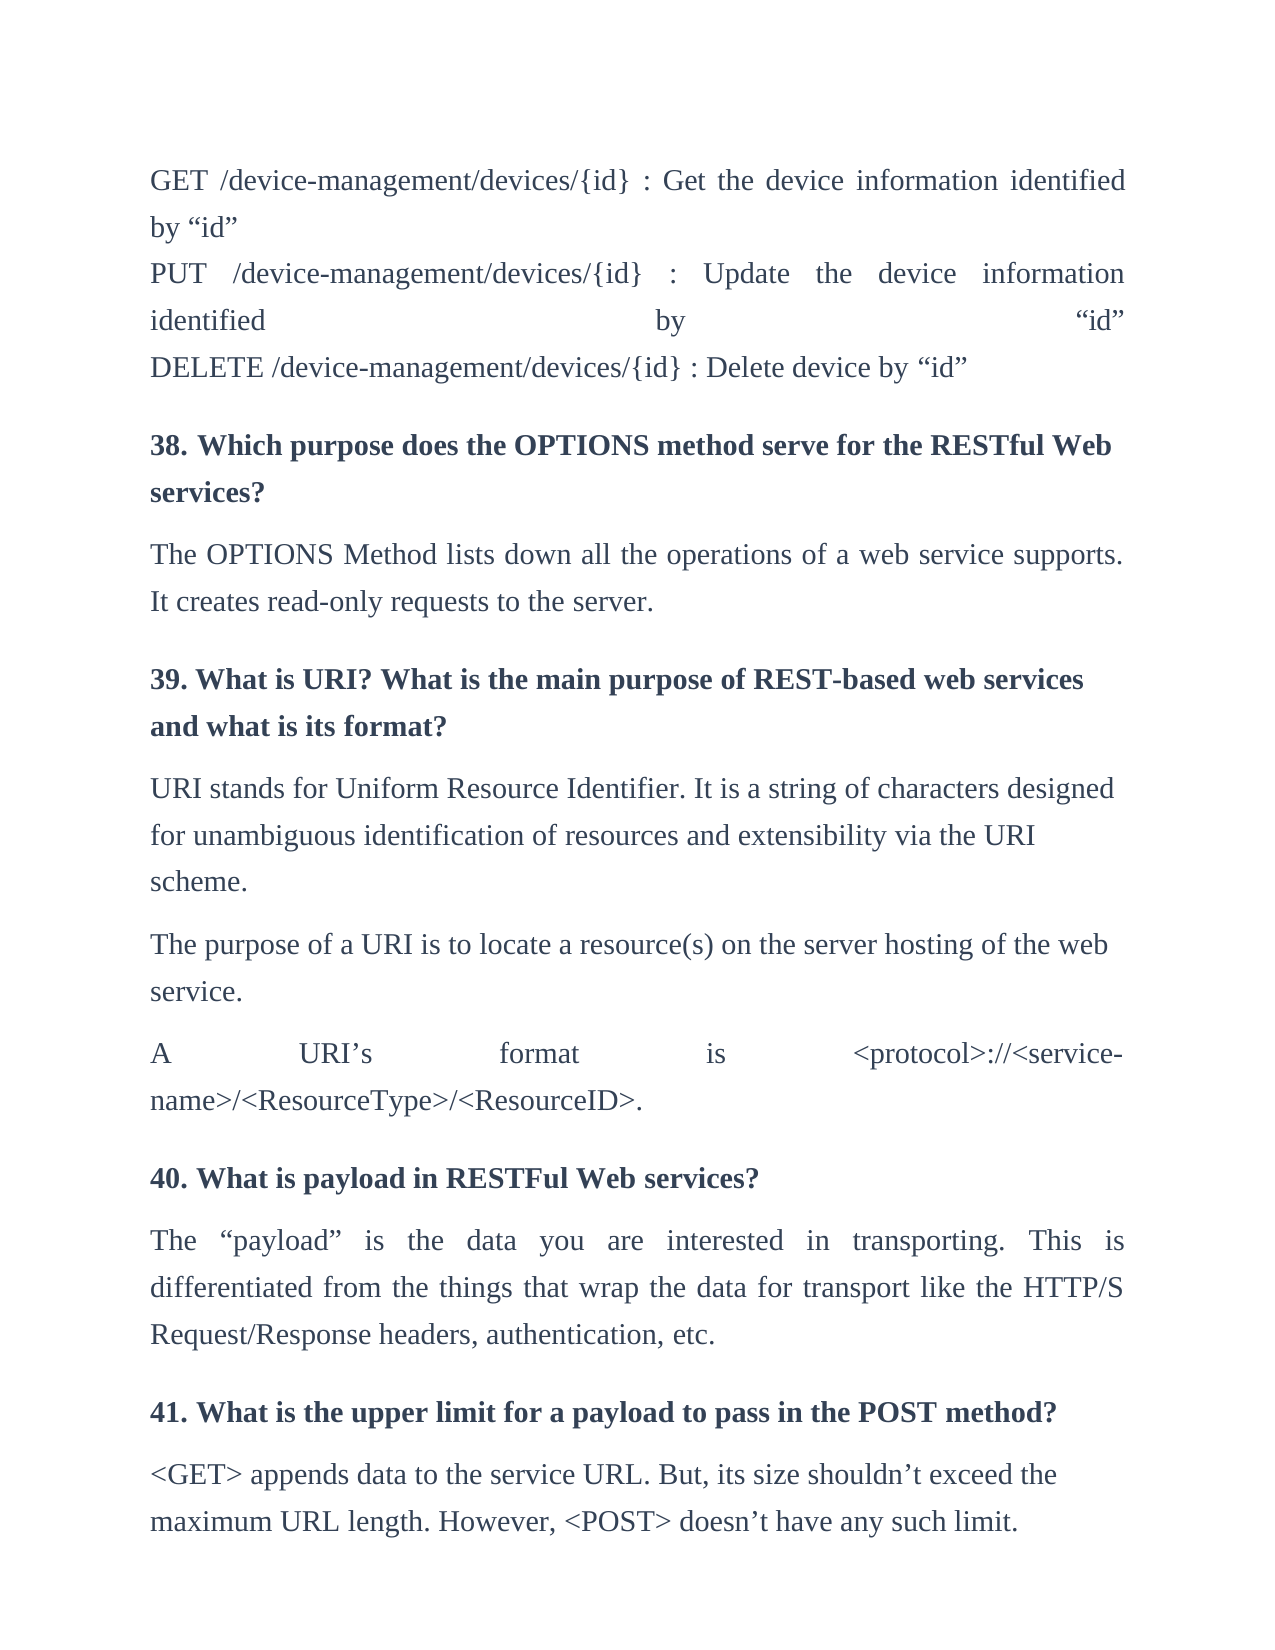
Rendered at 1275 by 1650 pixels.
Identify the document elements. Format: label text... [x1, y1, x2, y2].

text The OPTIONS Method lists down all the operations of a web service supports. It creates read-only requests to the server. [150, 536, 1125, 618]
text GET /device-management/devices/{id} : Get the device information identified by “id” [150, 162, 1126, 243]
subtitle What is URI? What is the main purpose of REST-based web services and what is its format? [150, 661, 1126, 742]
text PUT /device-management/devices/{id} : Update the device information identified by “id” DELETE /device-management/devices/{id} : Delete device by “id” [150, 256, 1126, 384]
subtitle What is payload in RESTFul Web services? [150, 1160, 1137, 1195]
text <GET> appends data to the service URL. But, its size shouldn’t exceed the maximum URL length. However, <POST> doesn’t have any such limit. [150, 1457, 1137, 1538]
text URI stands for Uniform Resource Identifier. It is a string of characters designed for unambiguous identification of resources and extensibility via the URI scheme. [150, 770, 1137, 898]
subtitle Which purpose does the OPTIONS method serve for the RESTful Web services? [150, 427, 1125, 508]
text The purpose of a URI is to locate a resource(s) on the server hosting of the web service. [150, 926, 1137, 1008]
text A URI’s format is <protocol>://<service- name>/<ResourceType>/<ResourceID>. [150, 1035, 1126, 1117]
text The “payload” is the data you are interested in transporting. This is differentiated from the things that wrap the data for transport like the HTTP/S Request/Response headers, authentication, etc. [150, 1222, 1125, 1351]
subtitle What is the upper limit for a payload to pass in the POST method? [150, 1394, 1137, 1429]
